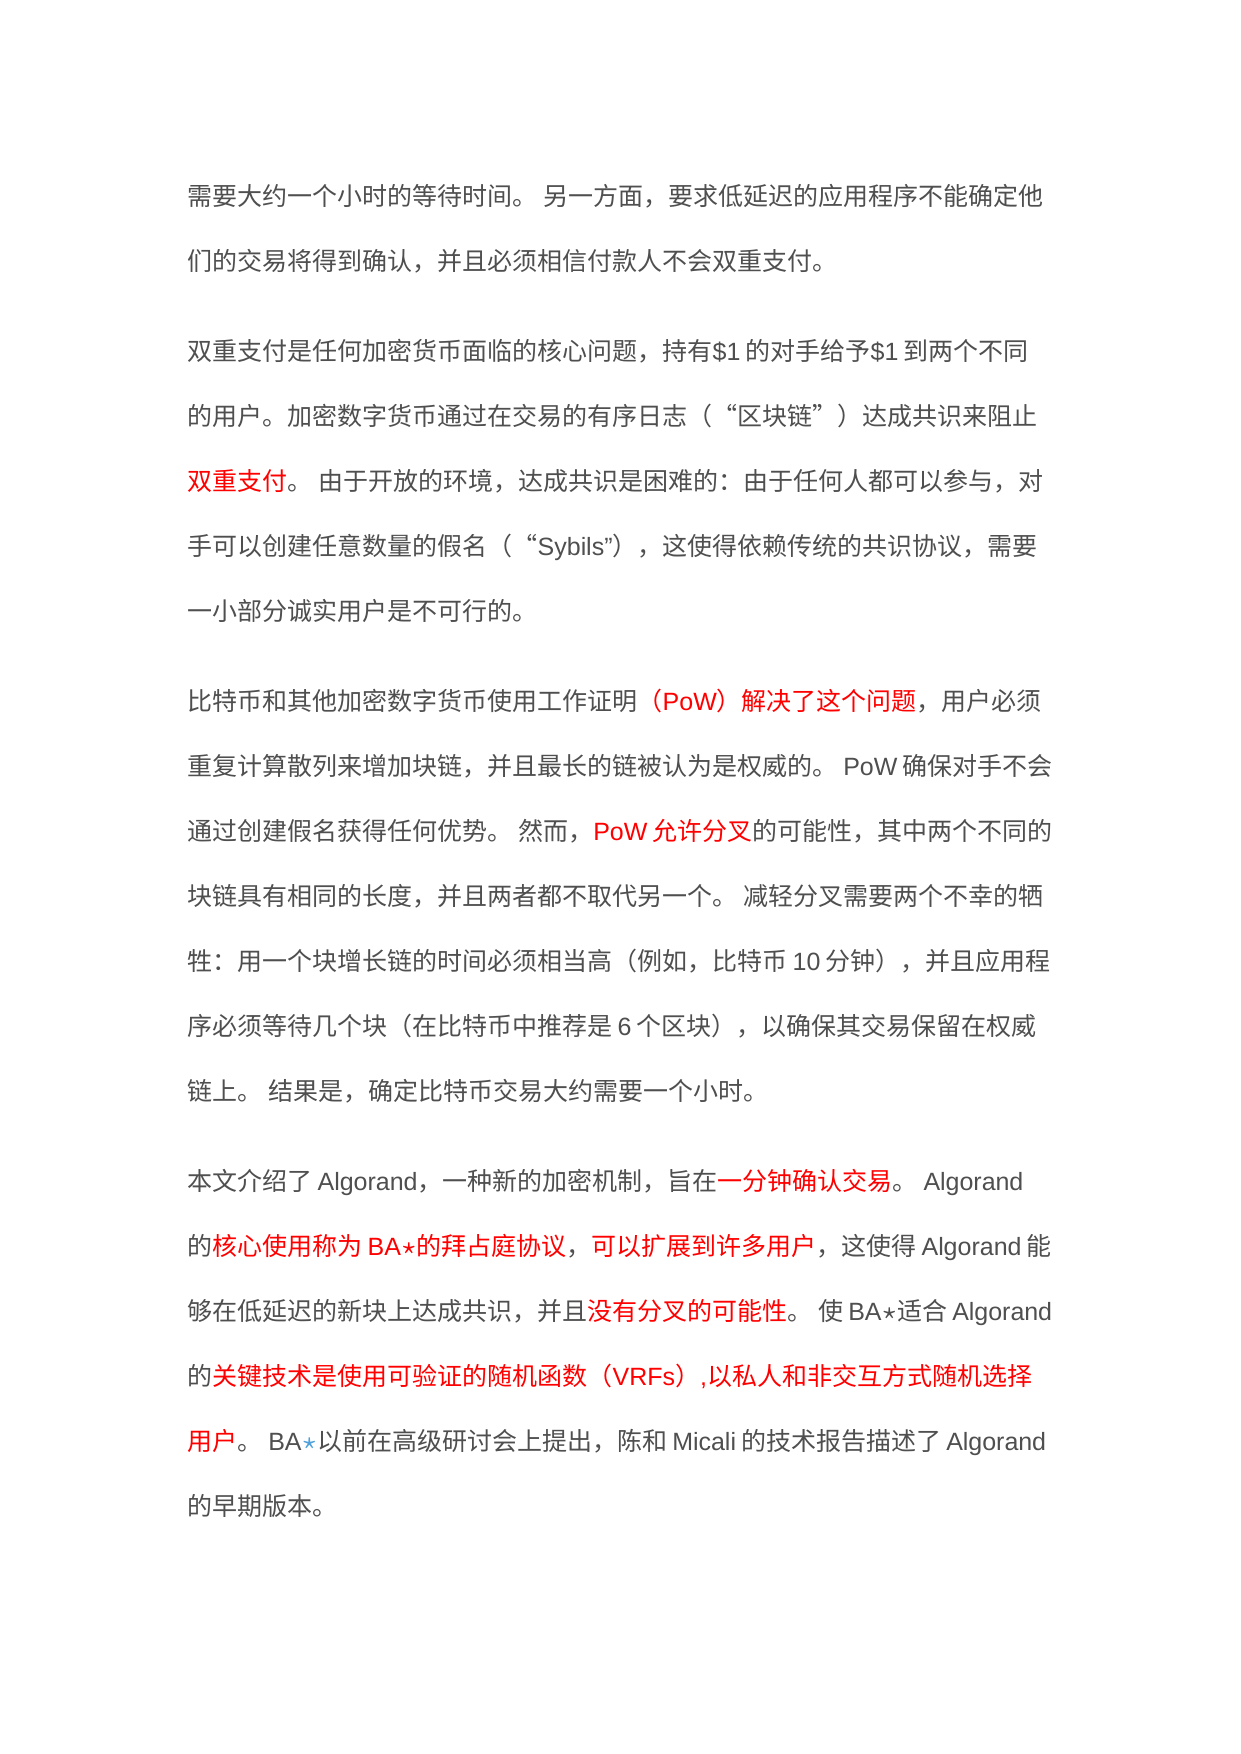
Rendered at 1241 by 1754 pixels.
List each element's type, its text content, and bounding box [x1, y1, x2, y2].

text 本文介绍了Algorand，一种新的加密机制，旨在一分钟确认交易。 Algorand的核心使用称为BA⋆的拜占庭协议，可以扩展到许多用户，这使得Algorand能够在低延迟的新块上达成共识，并且没有分叉的可能性。 使BA⋆适合Algorand的关键技术是使用可验证的随机函数（VRFs）,以私人和非交互方式随机选择用户。 BA⋆以前在高级研讨会上提出，陈和Micali的技术报告描述了Algorand的早期版本。 [187, 1147, 1053, 1537]
text 双重支付是任何加密货币面临的核心问题，持有$1的对手给予$1到两个不同的用户。加密数字货币通过在交易的有序日志（“区块链”）达成共识来阻止双重支付。 由于开放的环境，达成共识是困难的：由于任何人都可以参与，对手可以创建任意数量的假名（“Sybils”），这使得依赖传统的共识协议，需要一小部分诚实用户是不可行的。 [187, 317, 1053, 642]
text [187, 162, 1053, 292]
text 比特币和其他加密数字货币使用工作证明（PoW）解决了这个问题，用户必须重复计算散列来增加块链，并且最长的链被认为是权威的。 PoW确保对手不会通过创建假名获得任何优势。 然而，PoW允许分叉的可能性，其中两个不同的块链具有相同的长度，并且两者都不取代另一个。 减轻分叉需要两个不幸的牺牲：用一个块增长链的时间必须相当高（例如，比特币10分钟），并且应用程序必须等待几个块（在比特币中推荐是6个区块），以确保其交易保留在权威链上。 结果是，确定比特币交易大约需要一个小时。 [187, 667, 1053, 1122]
